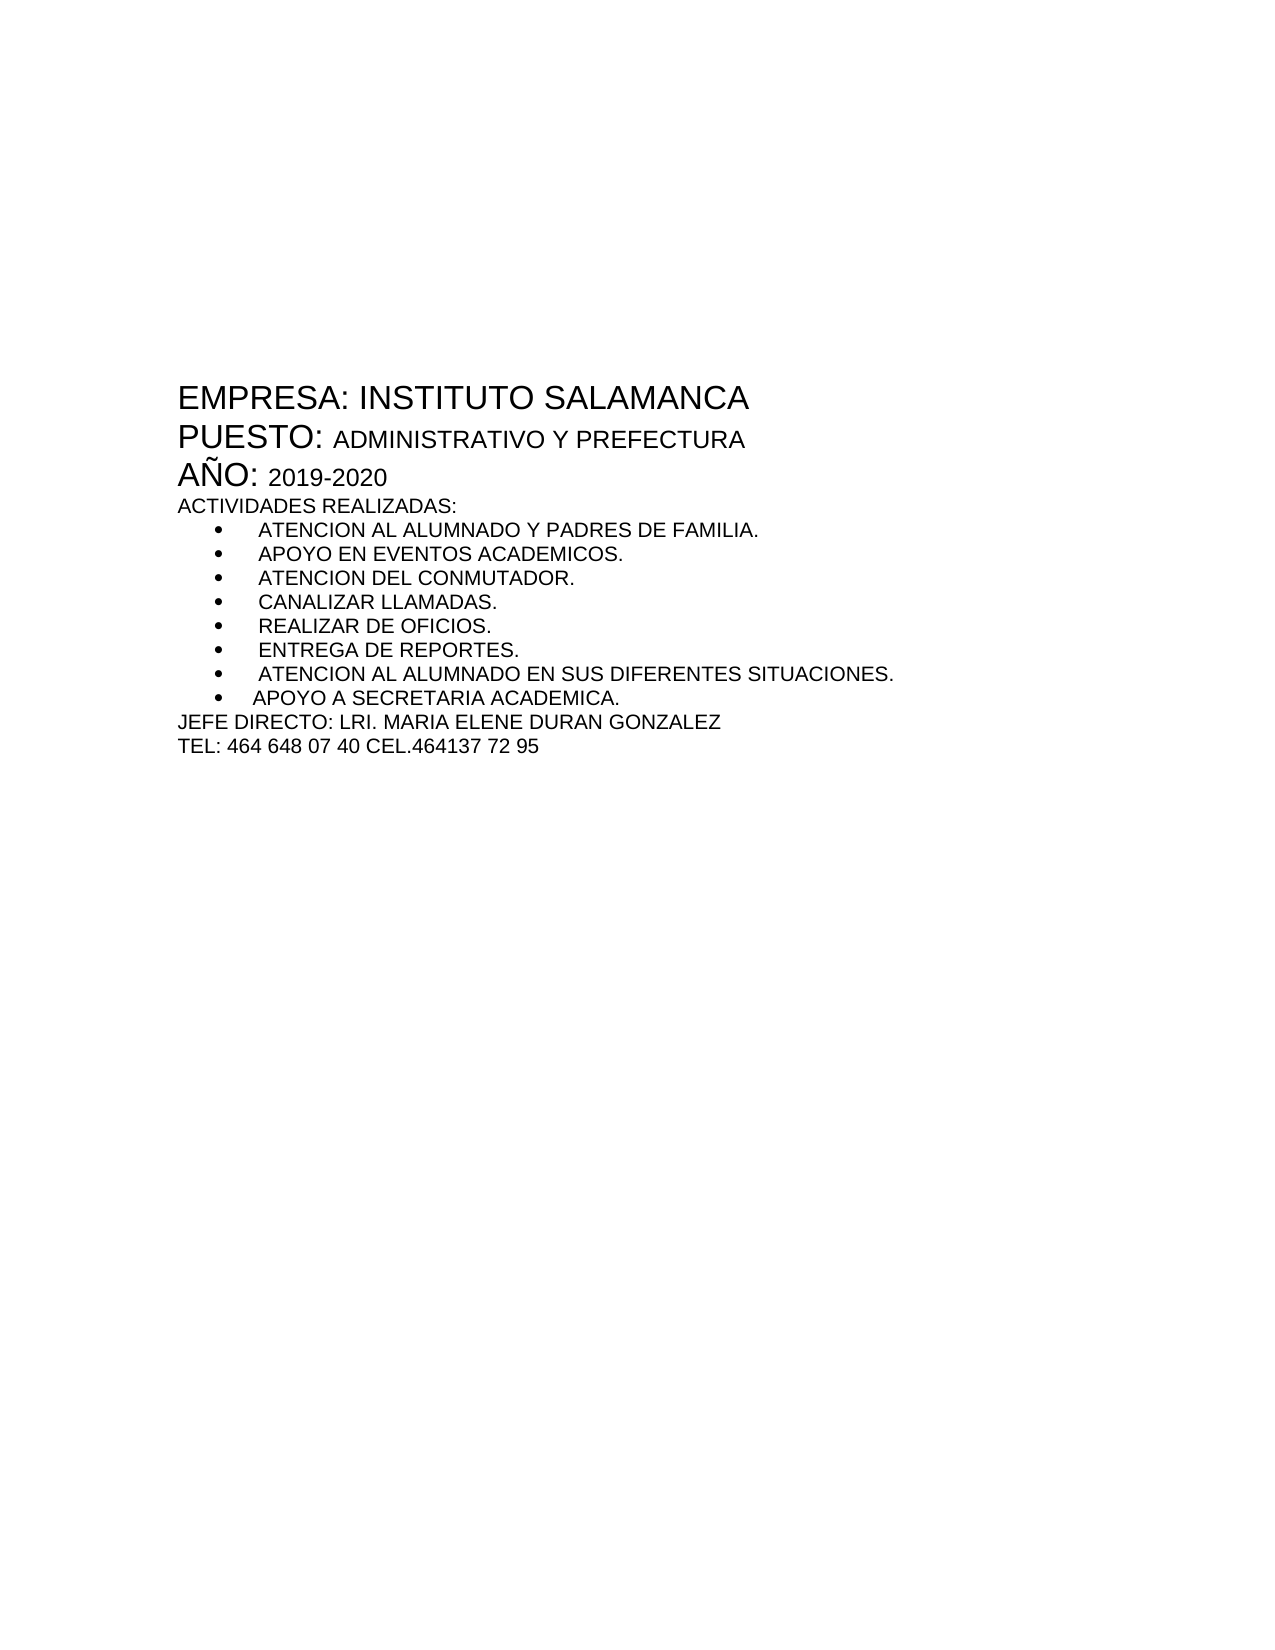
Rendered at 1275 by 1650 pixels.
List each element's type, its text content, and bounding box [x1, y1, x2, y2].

list ATENCION AL ALUMNADO EN SUS DIFERENTES SITUACIONES. [215, 662, 1098, 686]
list REALIZAR DE OFICIOS. [215, 614, 1098, 638]
list ATENCION DEL CONMUTADOR. [215, 566, 1098, 590]
text AÑO: 2019-2020 [177, 455, 1098, 493]
text PUESTO: ADMINISTRATIVO Y PREFECTURA [177, 417, 1098, 455]
list CANALIZAR LLAMADAS. [215, 590, 1098, 614]
text JEFE DIRECTO: LRI. MARIA ELENE DURAN GONZALEZ [177, 710, 1098, 734]
list ENTREGA DE REPORTES. [215, 638, 1098, 662]
list ATENCION AL ALUMNADO Y PADRES DE FAMILIA. [215, 517, 1098, 542]
text TEL: 464 648 07 40 CEL.464137 72 95 [177, 734, 1098, 758]
text EMPRESA: INSTITUTO SALAMANCA [177, 378, 1098, 417]
list APOYO EN EVENTOS ACADEMICOS. [215, 542, 1098, 566]
list APOYO A SECRETARIA ACADEMICA. [215, 686, 1098, 710]
text ACTIVIDADES REALIZADAS: [177, 493, 1098, 517]
